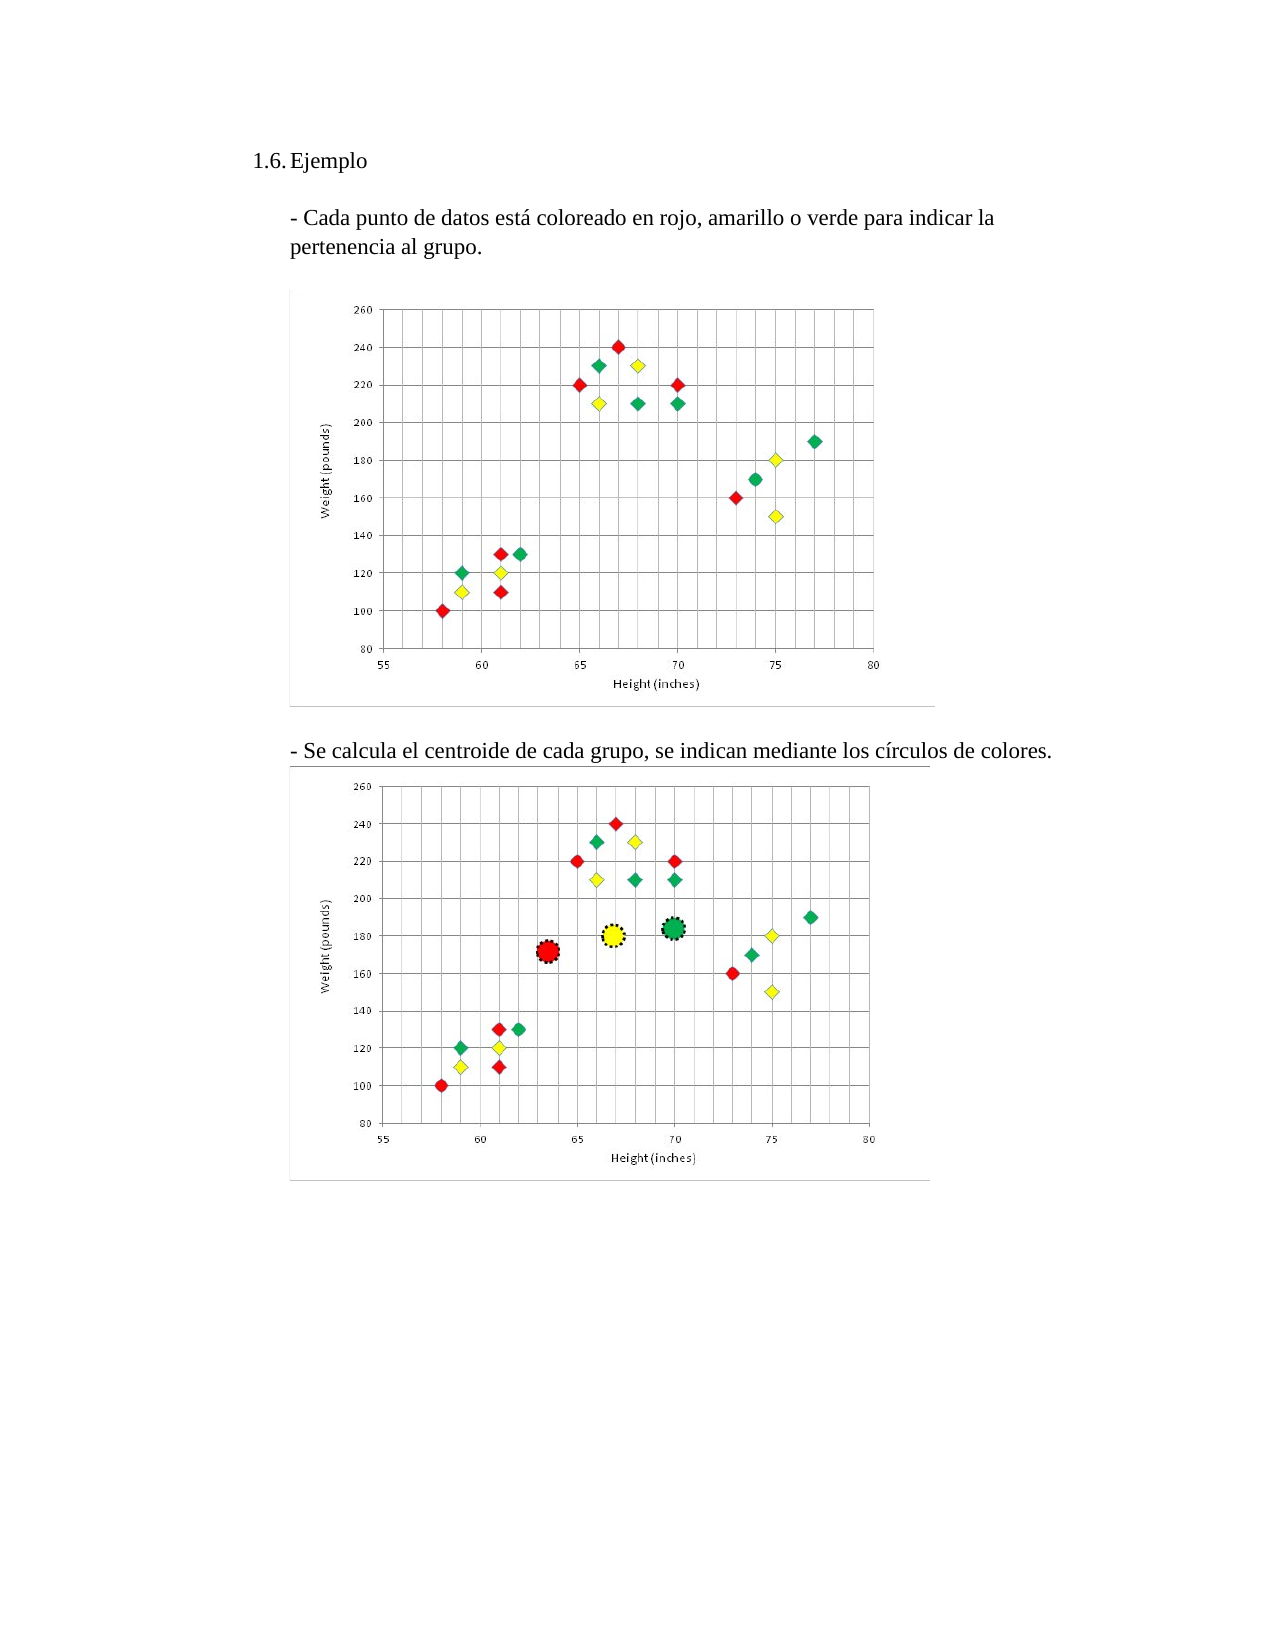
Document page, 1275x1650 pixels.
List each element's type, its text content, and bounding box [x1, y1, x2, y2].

picture [289, 290, 935, 707]
picture [289, 766, 930, 1181]
